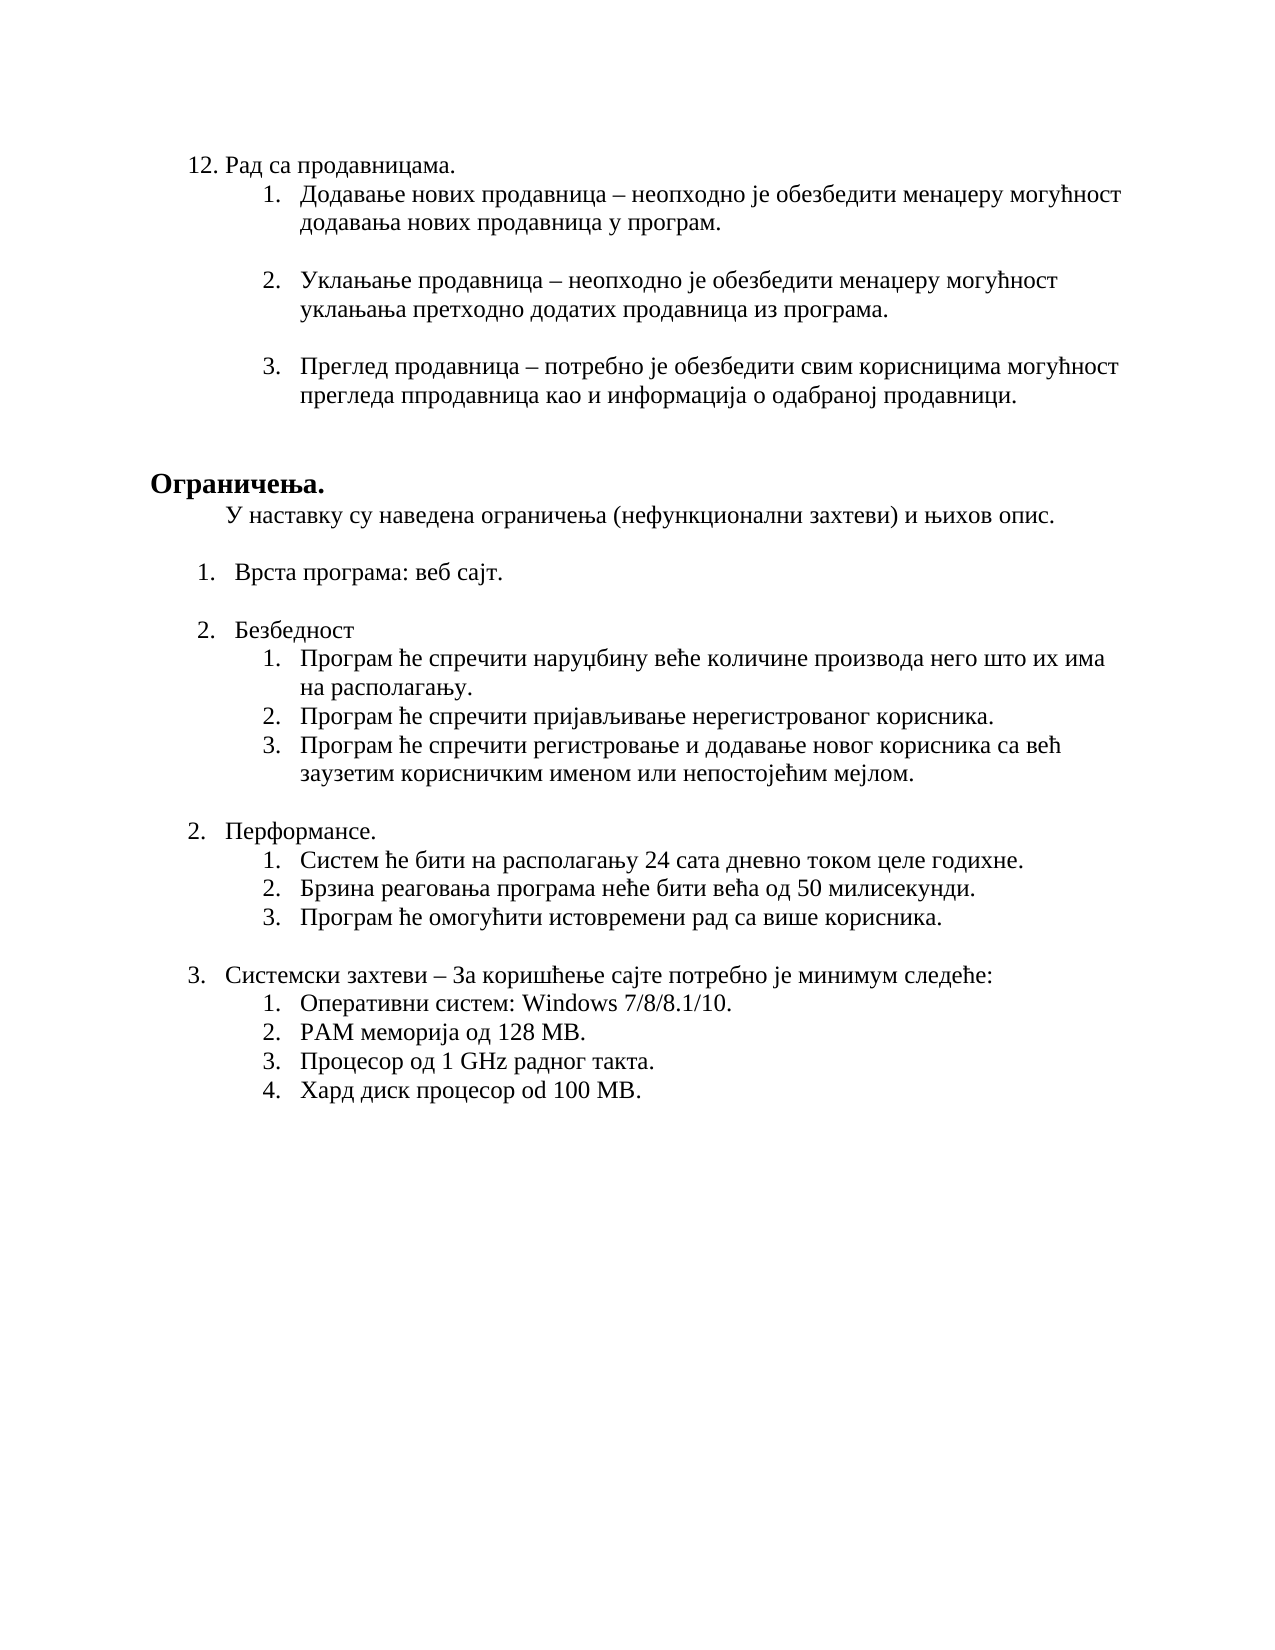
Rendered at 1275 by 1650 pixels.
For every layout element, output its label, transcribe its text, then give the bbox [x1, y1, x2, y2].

list Уклањање продавница – неопходно је обезбедити менаџеру могућност уклањања претходно додатих продавница из програма. [262, 265, 1125, 322]
list РАМ меморија од 128 MB. [262, 1017, 1125, 1046]
list Систем ће бити на располагању 24 сата дневно током целе годихне. [262, 845, 1125, 873]
list Програм ће омогућити истовремени рад са више корисника. [262, 902, 1125, 931]
list Рад са продавницама. [187, 150, 1125, 179]
list Програм ће спречити регистровање и додавање новог корисника са већ заузетим корисничким именом или непостојећим мејлом. [262, 730, 1125, 787]
list Оперативни систем: Windows 7/8/8.1/10. [262, 988, 1125, 1017]
list Брзина реаговања програма неће бити већа од 50 милисекунди. [262, 873, 1125, 902]
text У наставку су наведена ограничења (нефункционални захтеви) и њихов опис. [150, 500, 1125, 528]
list Преглед продавница – потребно је обезбедити свим корисницима могућност прегледа ппродавница као и информација о одабраној продавници. [262, 351, 1125, 409]
list Процесор од 1 GHz радног такта. [262, 1046, 1125, 1075]
list Врста програма: веб сајт. [197, 557, 1125, 586]
list Додавање нових продавница – неопходно је обезбедити менаџеру могућност додавања нових продавница у програм. [262, 179, 1125, 236]
list Системски захтеви – За коришћење сајте потребно је минимум следеће: [187, 960, 1125, 988]
list Хард диск процесор od 100 MB. [262, 1075, 1125, 1103]
list Перформансе. [187, 816, 1125, 845]
text Ограничења. [150, 466, 1125, 500]
list Програм ће спречити наруџбину веће количине производа него што их има на располагању. [262, 643, 1125, 701]
list Програм ће спречити пријављивање нерегистрованог корисника. [262, 701, 1125, 730]
list Безбедност [197, 615, 1125, 643]
